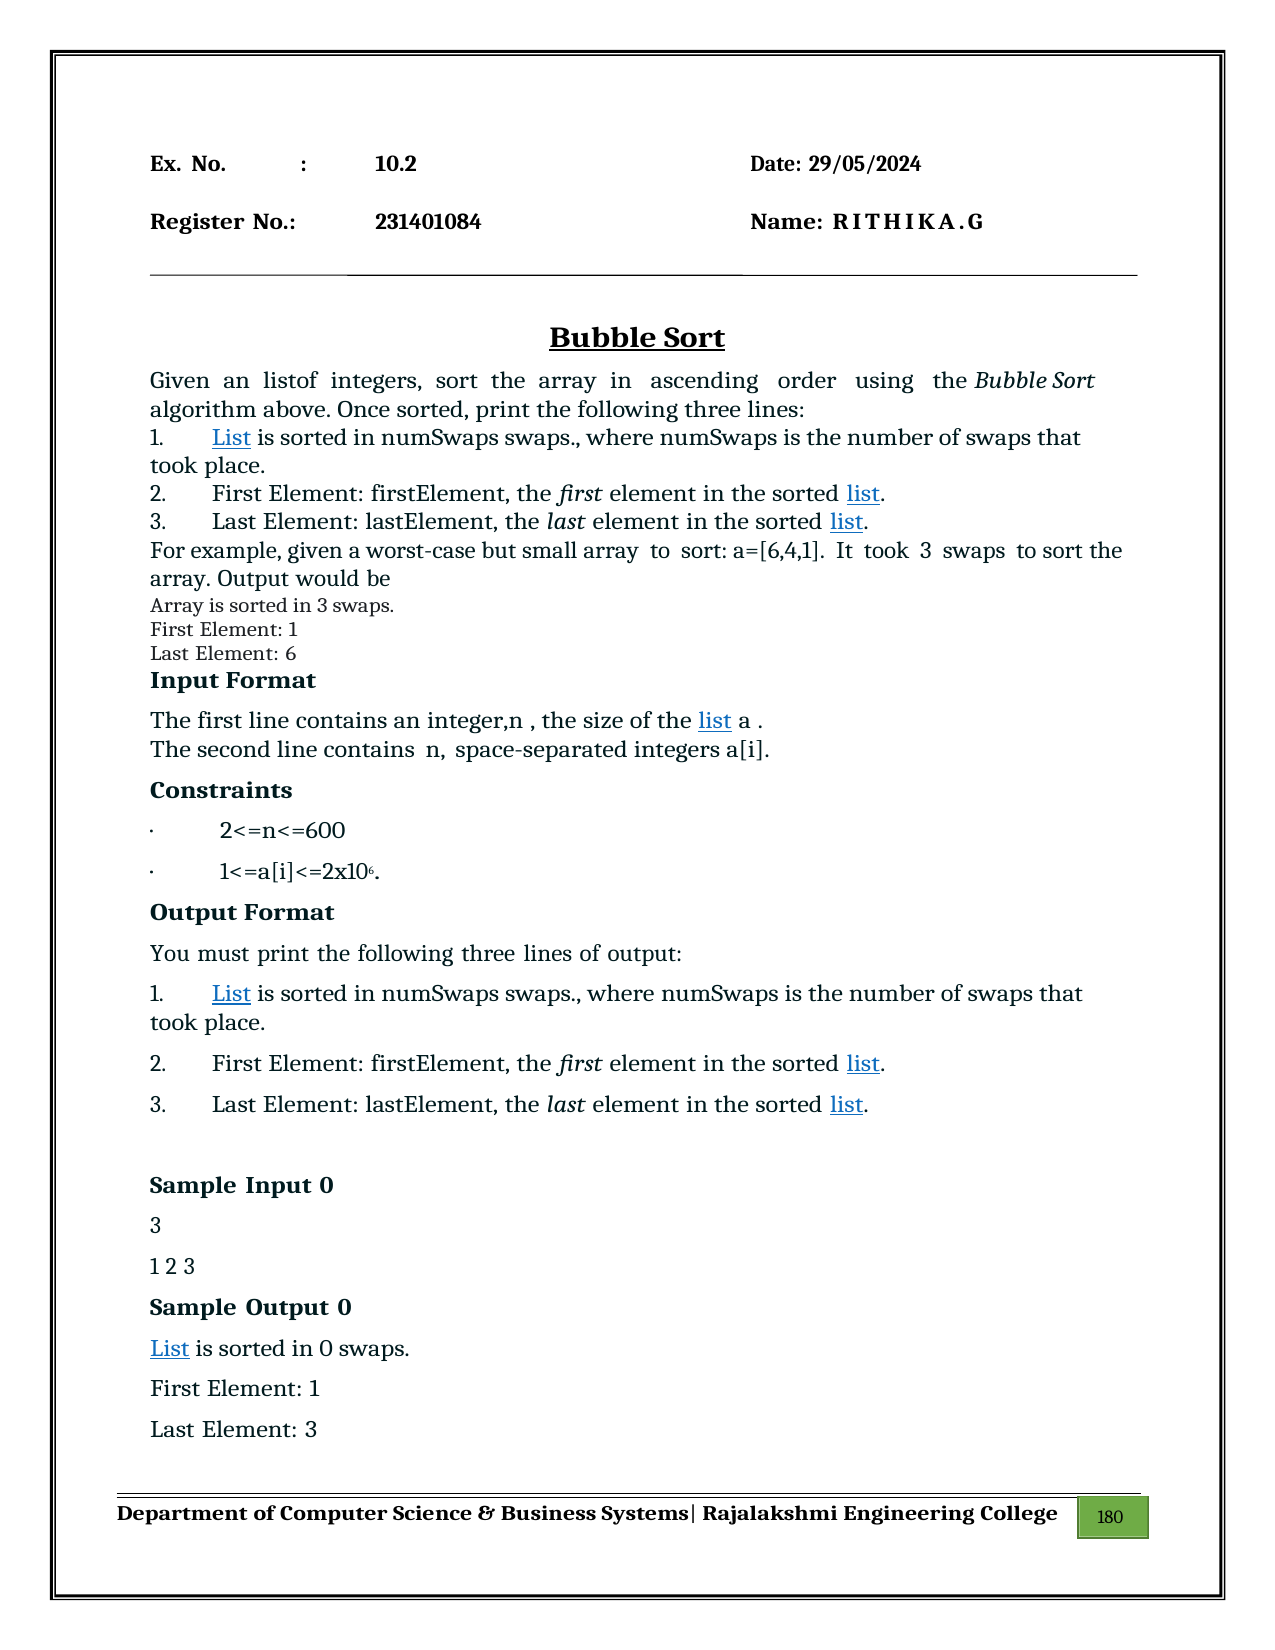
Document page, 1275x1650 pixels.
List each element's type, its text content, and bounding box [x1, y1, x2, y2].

list First Element: firstElement, the first element in the sorted list. [150, 480, 1137, 508]
subtitle Sample Input 0 [150, 1172, 1137, 1199]
text Array is sorted in 3 swaps. First Element: 1 [150, 593, 409, 642]
subtitle Bubble Sort [148, 321, 1126, 354]
text The first line contains an integer,n , the size of the list a . The second line contains n, space-separated integers a[i]. [150, 707, 796, 763]
list First Element: firstElement, the first element in the sorted list. [150, 1049, 1137, 1077]
list Last Element: lastElement, the last element in the sorted list. [150, 508, 1137, 536]
subtitle Output Format [150, 899, 1137, 927]
text · 2<=n<=600 [150, 817, 1137, 844]
subtitle Input Format [150, 667, 1137, 694]
text Register No.: 231401084 Name: RITHIKA.G [150, 209, 1137, 235]
list Last Element: lastElement, the last element in the sorted list. [150, 1091, 1137, 1118]
list List is sorted in numSwaps swaps., where numSwaps is the number of swaps that took place. [150, 980, 1122, 1036]
text Last Element: 6 [150, 642, 1137, 666]
text 3 [150, 1212, 1137, 1239]
subtitle Sample Output 0 [150, 1294, 1137, 1322]
text 1 2 3 [150, 1253, 1137, 1281]
text For example, given a worst-case but small array to sort: a=[6,4,1]. It took 3 swaps to sort the array. Output would be [150, 537, 1126, 593]
subtitle Constraints [150, 777, 1137, 804]
text Given an listof integers, sort the array in ascending order using the Bubble Sort algorithm above. Once sorted, print the following three lines: [150, 367, 1126, 423]
text Last Element: 3 [150, 1416, 1137, 1443]
list List is sorted in numSwaps swaps., where numSwaps is the number of swaps that took place. [150, 424, 1126, 479]
text Ex. No. : 10.2 Date: 29/05/2024 [150, 151, 1137, 178]
text List is sorted in 0 swaps. First Element: 1 [150, 1334, 427, 1403]
text You must print the following three lines of output: [150, 939, 1137, 967]
text · 1<=a[i]<=2x106. [150, 858, 1137, 886]
